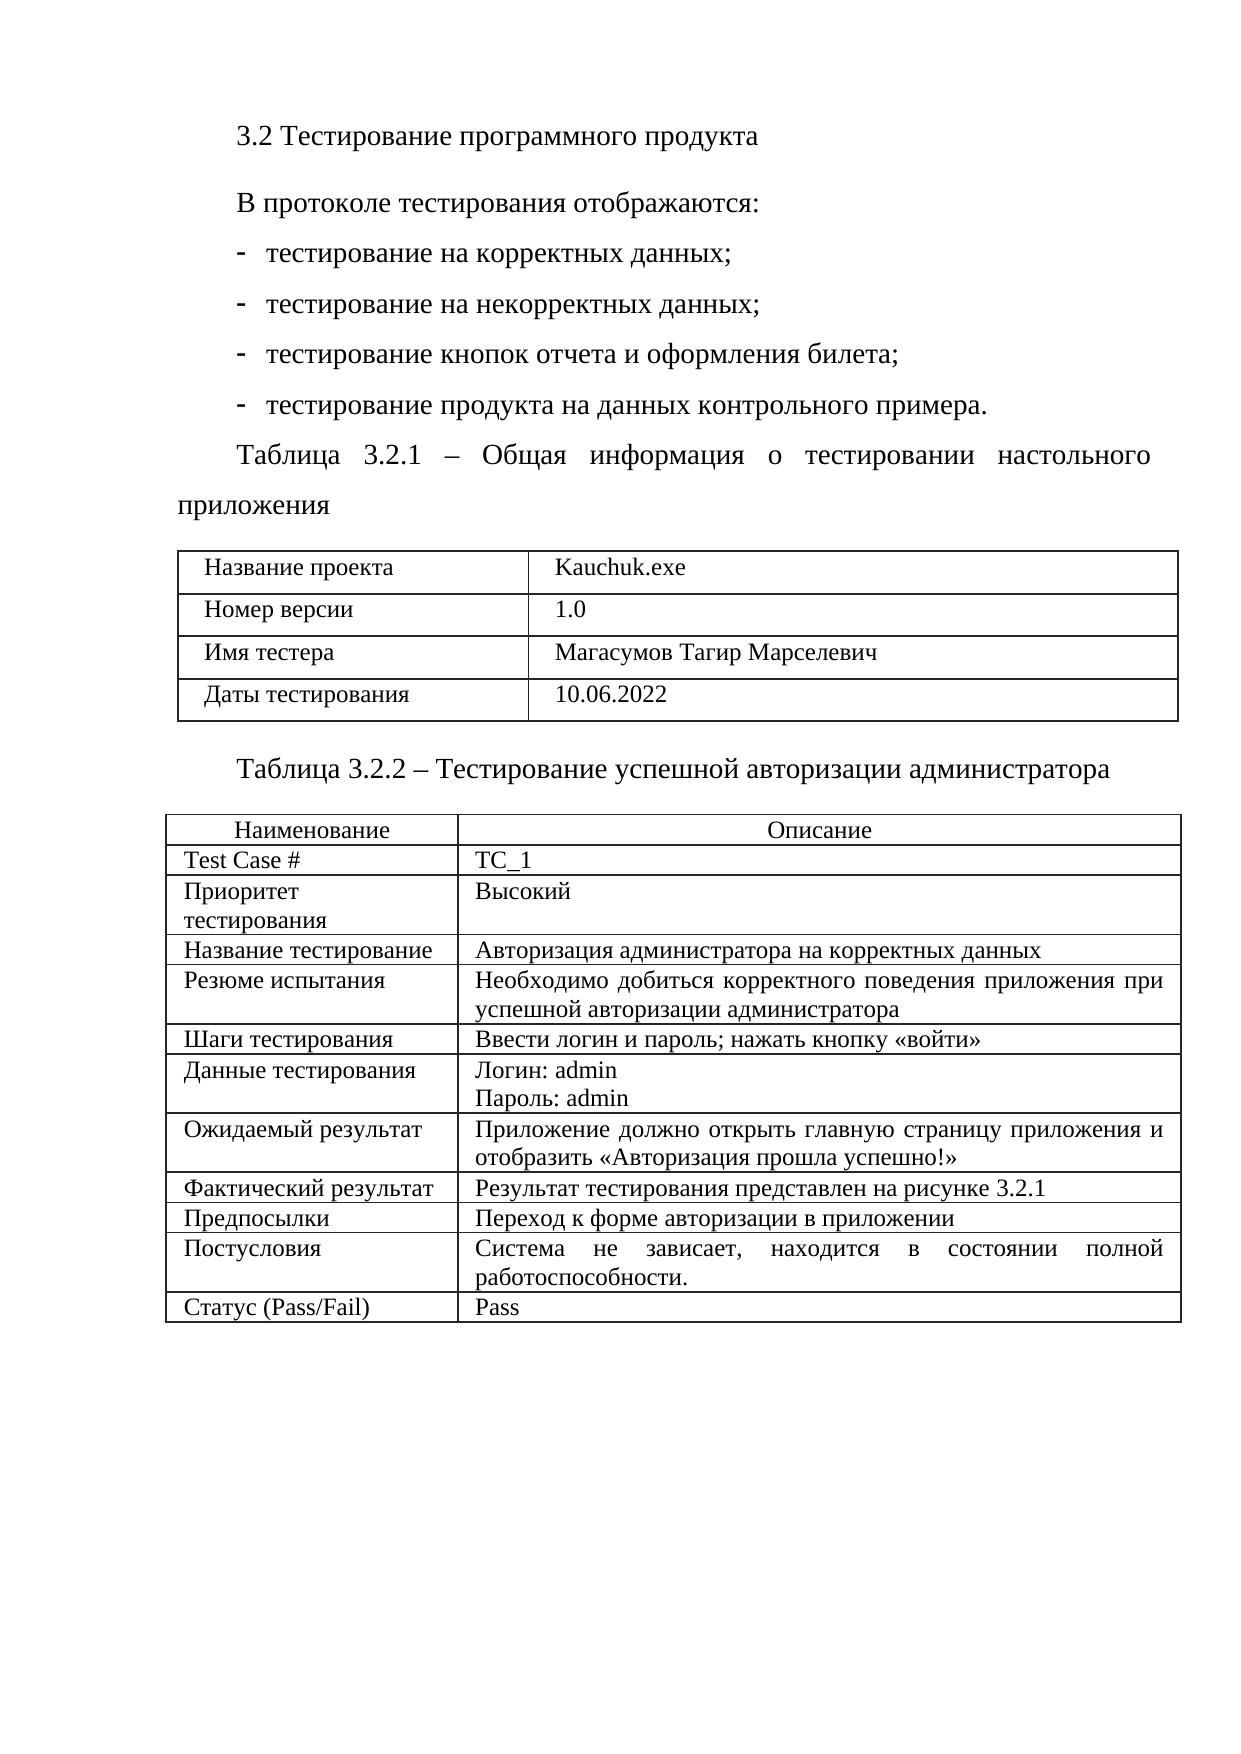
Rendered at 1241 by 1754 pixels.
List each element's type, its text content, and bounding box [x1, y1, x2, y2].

table_cell Авторизация администратора на корректных данных [459, 935, 1180, 964]
text В протоколе тестирования отображаются: [177, 185, 1152, 219]
table_header Название проекта [179, 552, 528, 593]
table_cell Резюме испытания [167, 965, 457, 1023]
table_cell Ввести логин и пароль; нажать кнопку «войти» [459, 1025, 1180, 1053]
table_cell Результат тестирования представлен на рисунке 3.2.1 [459, 1173, 1180, 1202]
table_cell Статус (Pass/Fail) [167, 1293, 457, 1321]
text Таблица 3.2.2 – Тестирование успешной авторизации администратора [177, 751, 1152, 784]
table_cell Приоритет тестирования [167, 876, 457, 933]
table_cell Даты тестирования [179, 680, 528, 720]
table_cell TC_1 [459, 846, 1180, 874]
subtitle 3.2 Тестирование программного продукта [177, 118, 1152, 152]
table_cell 10.06.2022 [529, 680, 1177, 720]
list тестирование на корректных данных; [236, 236, 1152, 269]
table_cell Постусловия [167, 1233, 457, 1291]
table_cell Номер версии [179, 595, 528, 635]
table_cell Шаги тестирования [167, 1025, 457, 1053]
table_cell Магасумов Тагир Марселевич [529, 637, 1177, 678]
list тестирование на некорректных данных; [236, 286, 1152, 319]
table_cell Ожидаемый результат [167, 1114, 457, 1171]
table_header Kauchuk.exe [529, 552, 1177, 593]
list тестирование продукта на данных контрольного примера. [236, 387, 1152, 420]
table_cell Приложение должно открыть главную страницу приложения и отобразить «Авторизация прошла успешно!» [459, 1114, 1180, 1171]
table_cell Test Case # [167, 846, 457, 874]
table_cell Предпосылки [167, 1203, 457, 1232]
table_cell 1.0 [529, 595, 1177, 635]
list тестирование кнопок отчета и оформления билета; [177, 336, 1152, 370]
table_cell Высокий [459, 876, 1180, 933]
table_cell Фактический результат [167, 1173, 457, 1202]
list Таблица 3.2.1 – Общая информация о тестировании настольного приложения [177, 437, 1152, 521]
table_header Описание [459, 815, 1180, 844]
table_cell Имя тестера [179, 637, 528, 678]
table_cell Система не зависает, находится в состоянии полной работоспособности. [459, 1233, 1180, 1291]
table_cell Переход к форме авторизации в приложении [459, 1203, 1180, 1232]
table_cell Название тестирование [167, 935, 457, 964]
table_cell Логин: admin Пароль: admin [459, 1055, 1180, 1112]
table_cell Pass [459, 1293, 1180, 1321]
table_header Наименование [167, 815, 457, 844]
table_cell Данные тестирования [167, 1055, 457, 1112]
table_cell Необходимо добиться корректного поведения приложения при успешной авторизации администратора [459, 965, 1180, 1023]
